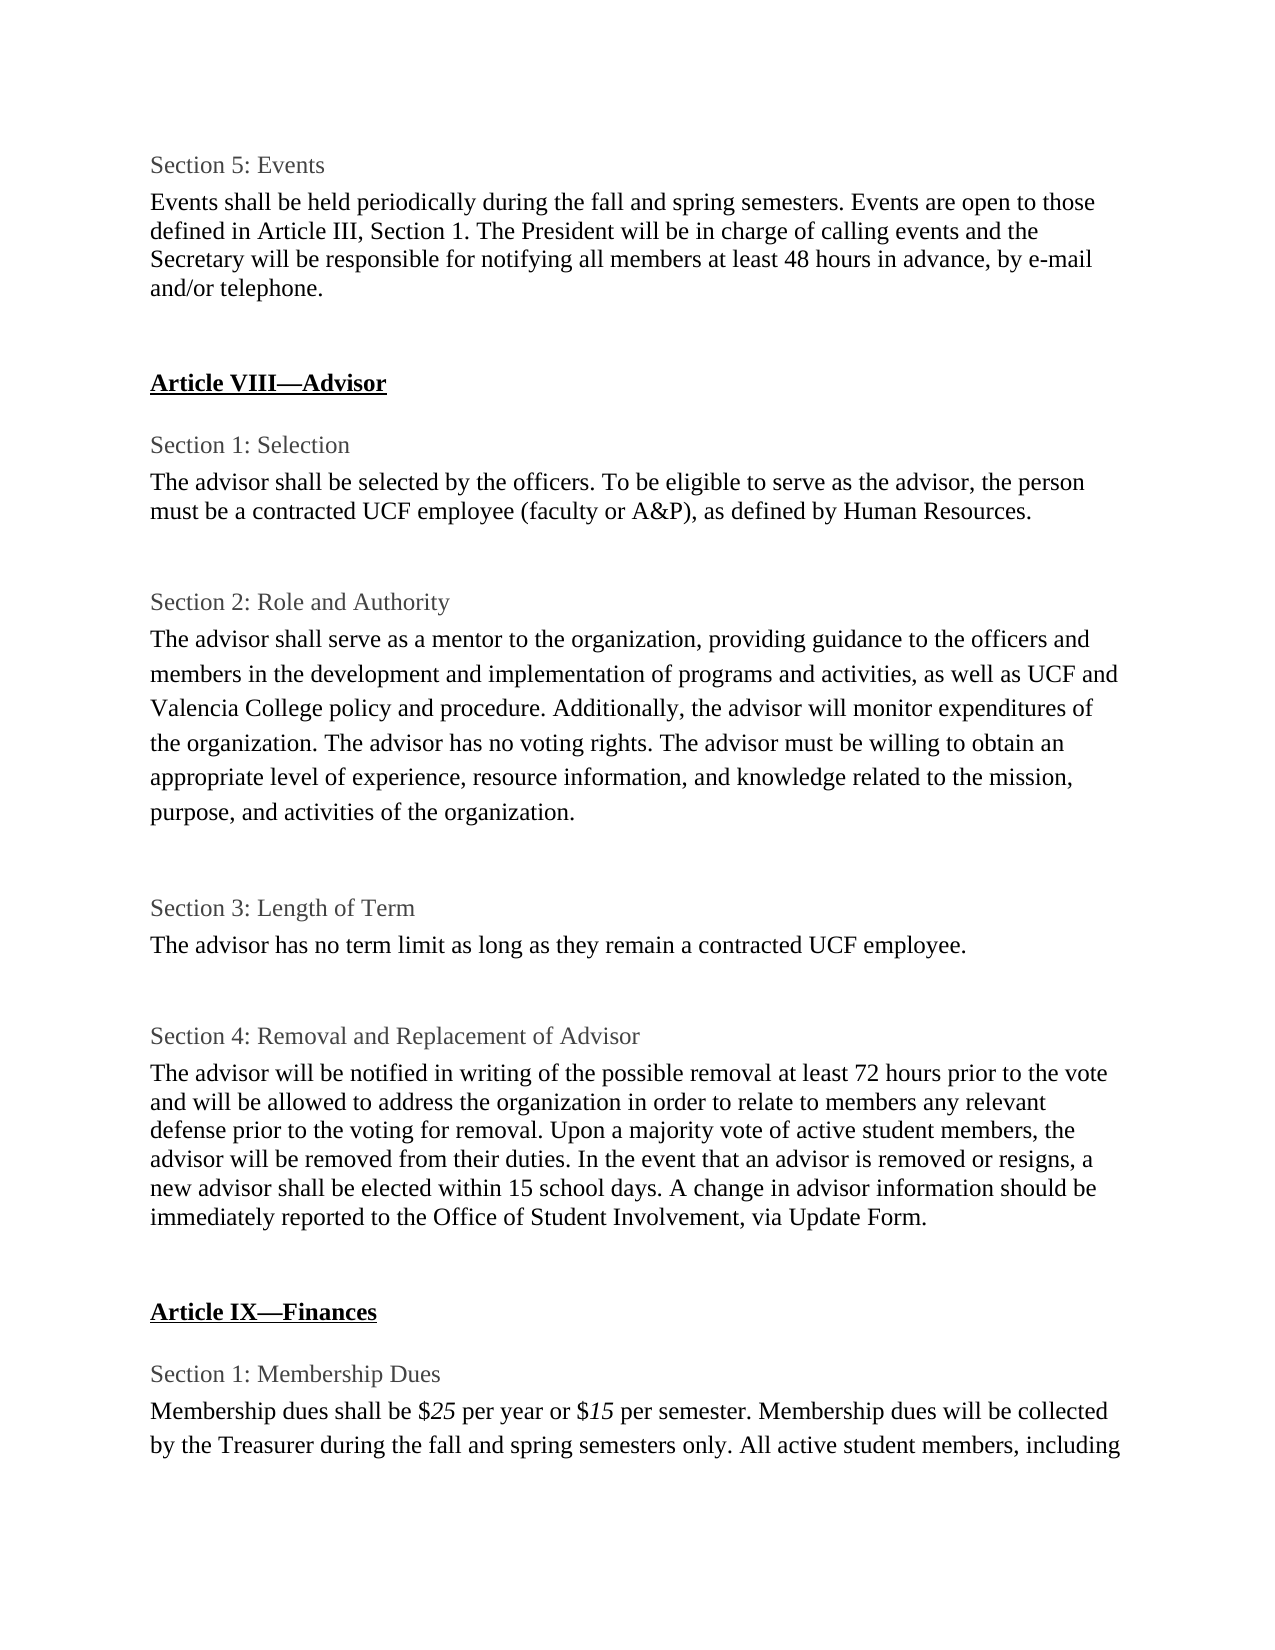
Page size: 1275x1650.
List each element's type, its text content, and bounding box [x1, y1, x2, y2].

text Section 5: Events [150, 150, 1125, 179]
text The advisor shall serve as a mentor to the organization, providing guidance to the officers and members in the development and implementation of programs and activities, as well as UCF and Valencia College policy and procedure. Additionally, the advisor will monitor expenditures of the organization. The advisor has no voting rights. The advisor must be willing to obtain an appropriate level of experience, resource information, and knowledge related to the mission, purpose, and activities of the organization. [150, 624, 1125, 825]
text Section 4: Removal and Replacement of Advisor [150, 1021, 1125, 1050]
text The advisor has no term limit as long as they remain a contracted UCF employee. [150, 930, 1125, 959]
text Section 2: Role and Authority [150, 587, 1125, 616]
text Section 1: Membership Dues [150, 1359, 1125, 1388]
text Section 1: Selection [150, 430, 1125, 459]
text Article VIII—Advisor [150, 368, 1125, 397]
text Article IX—Finances [150, 1297, 1125, 1326]
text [150, 1396, 1125, 1459]
text The advisor shall be selected by the officers. To be eligible to serve as the advisor, the person must be a contracted UCF employee (faculty or A&P), as defined by Human Resources. [150, 467, 1125, 525]
text Section 3: Length of Term [150, 893, 1125, 922]
text The advisor will be notified in writing of the possible removal at least 72 hours prior to the vote and will be allowed to address the organization in order to relate to members any relevant defense prior to the voting for removal. Upon a majority vote of active student members, the advisor will be removed from their duties. In the event that an advisor is removed or resigns, a new advisor shall be elected within 15 school days. A change in advisor information should be immediately reported to the Office of Student Involvement, via Update Form. [150, 1058, 1125, 1231]
text Events shall be held periodically during the fall and spring semesters. Events are open to those defined in Article III, Section 1. The President will be in charge of calling events and the Secretary will be responsible for notifying all members at least 48 hours in advance, by e-mail and/or telephone. [150, 187, 1125, 302]
